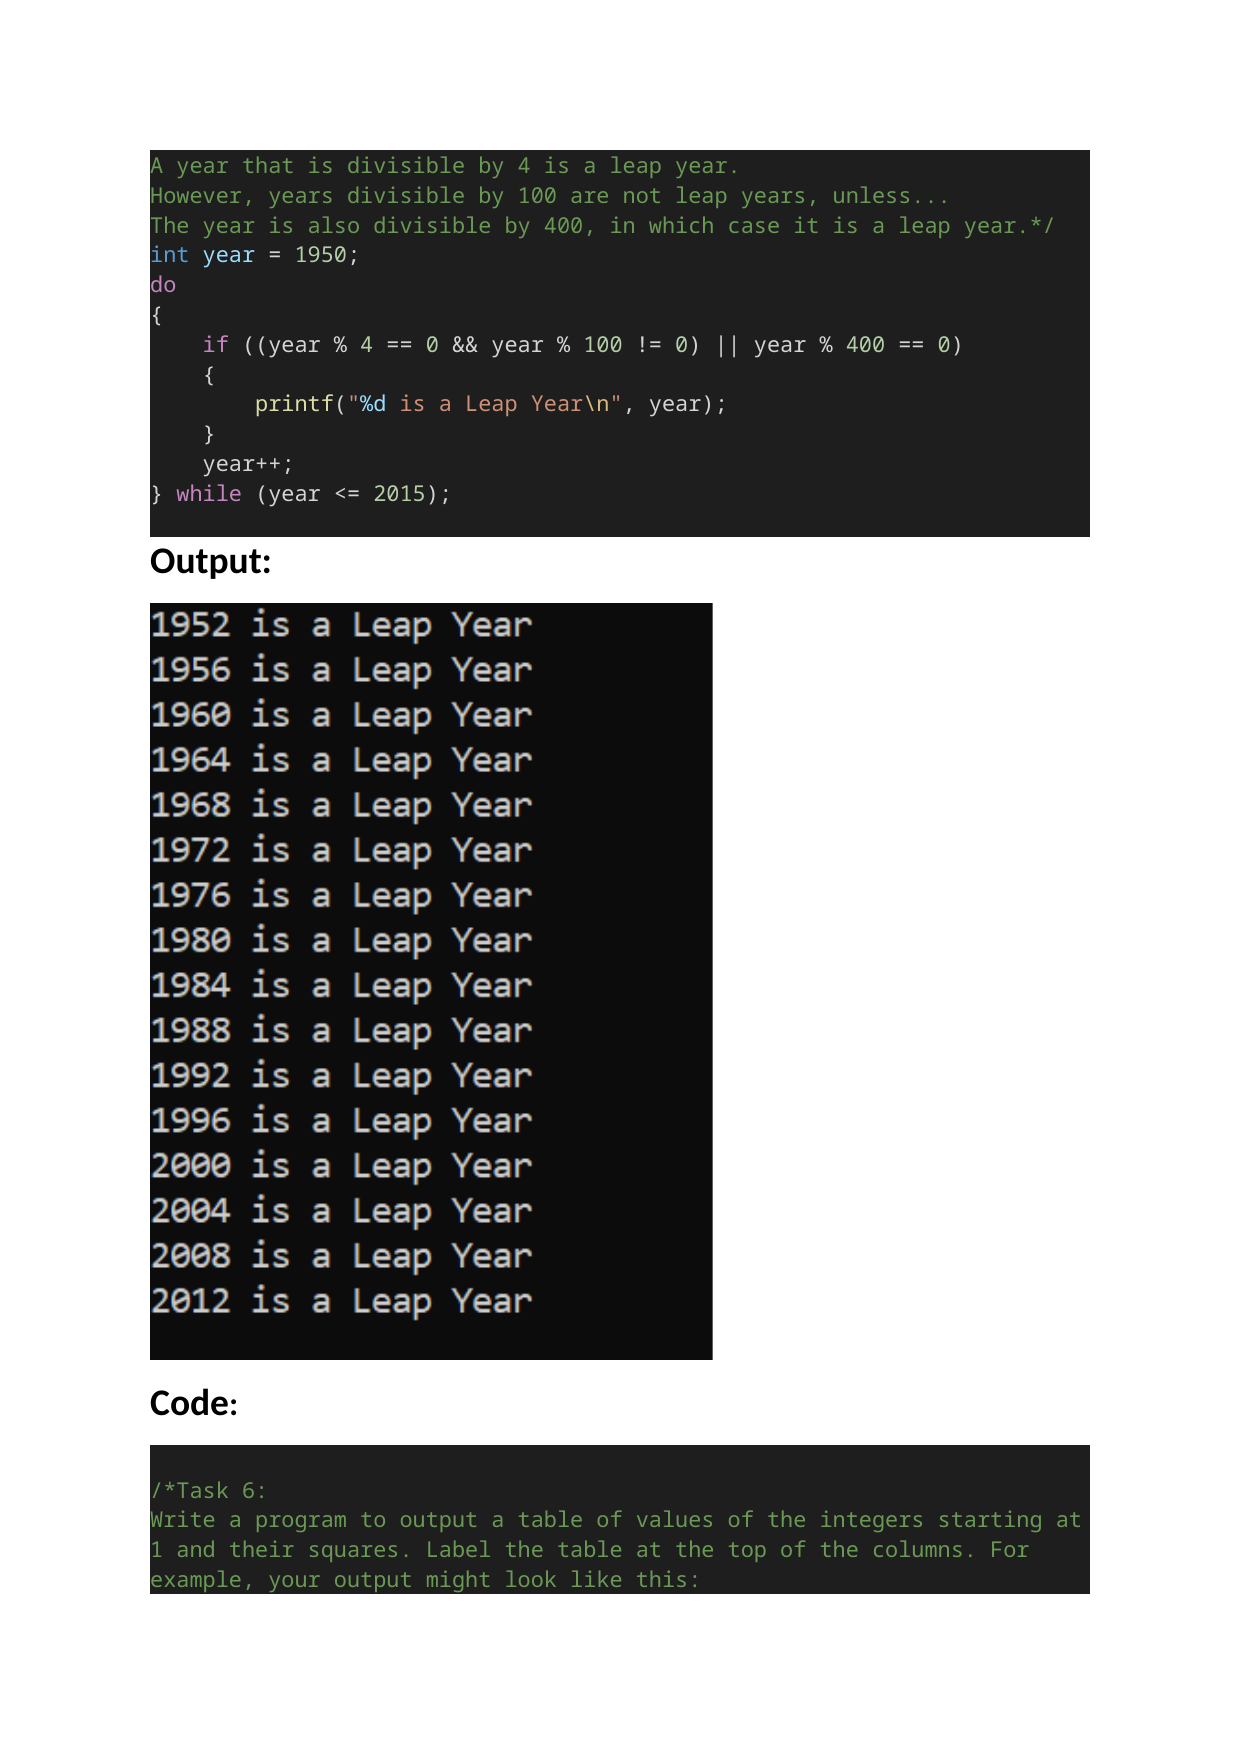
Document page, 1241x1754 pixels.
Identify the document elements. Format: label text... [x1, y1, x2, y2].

text /*Task 6: [150, 1474, 1090, 1504]
text { [150, 299, 1090, 329]
text int year = 1950; [150, 239, 1090, 269]
text The year is also divisible by 400, in which case it is a leap year.*/ [150, 209, 1090, 239]
text do [150, 269, 1090, 299]
text } while (year <= 2015); [150, 478, 1090, 507]
text Output: [150, 537, 1090, 583]
text printf("%d is a Leap Year\n", year); [150, 388, 1090, 418]
text { [150, 358, 1090, 388]
picture [150, 603, 713, 1360]
text if ((year % 4 == 0 && year % 100 != 0) || year % 400 == 0) [150, 329, 1090, 358]
text Code: [150, 1379, 1090, 1424]
text Write a program to output a table of values of the integers starting at 1 and their squares. Label the table at the top of the columns. For example, your output might look like this: [150, 1504, 1090, 1594]
text A year that is divisible by 4 is a leap year. [150, 150, 1090, 180]
text However, years divisible by 100 are not leap years, unless... [150, 180, 1090, 209]
text } [150, 418, 1090, 448]
text year++; [150, 448, 1090, 478]
